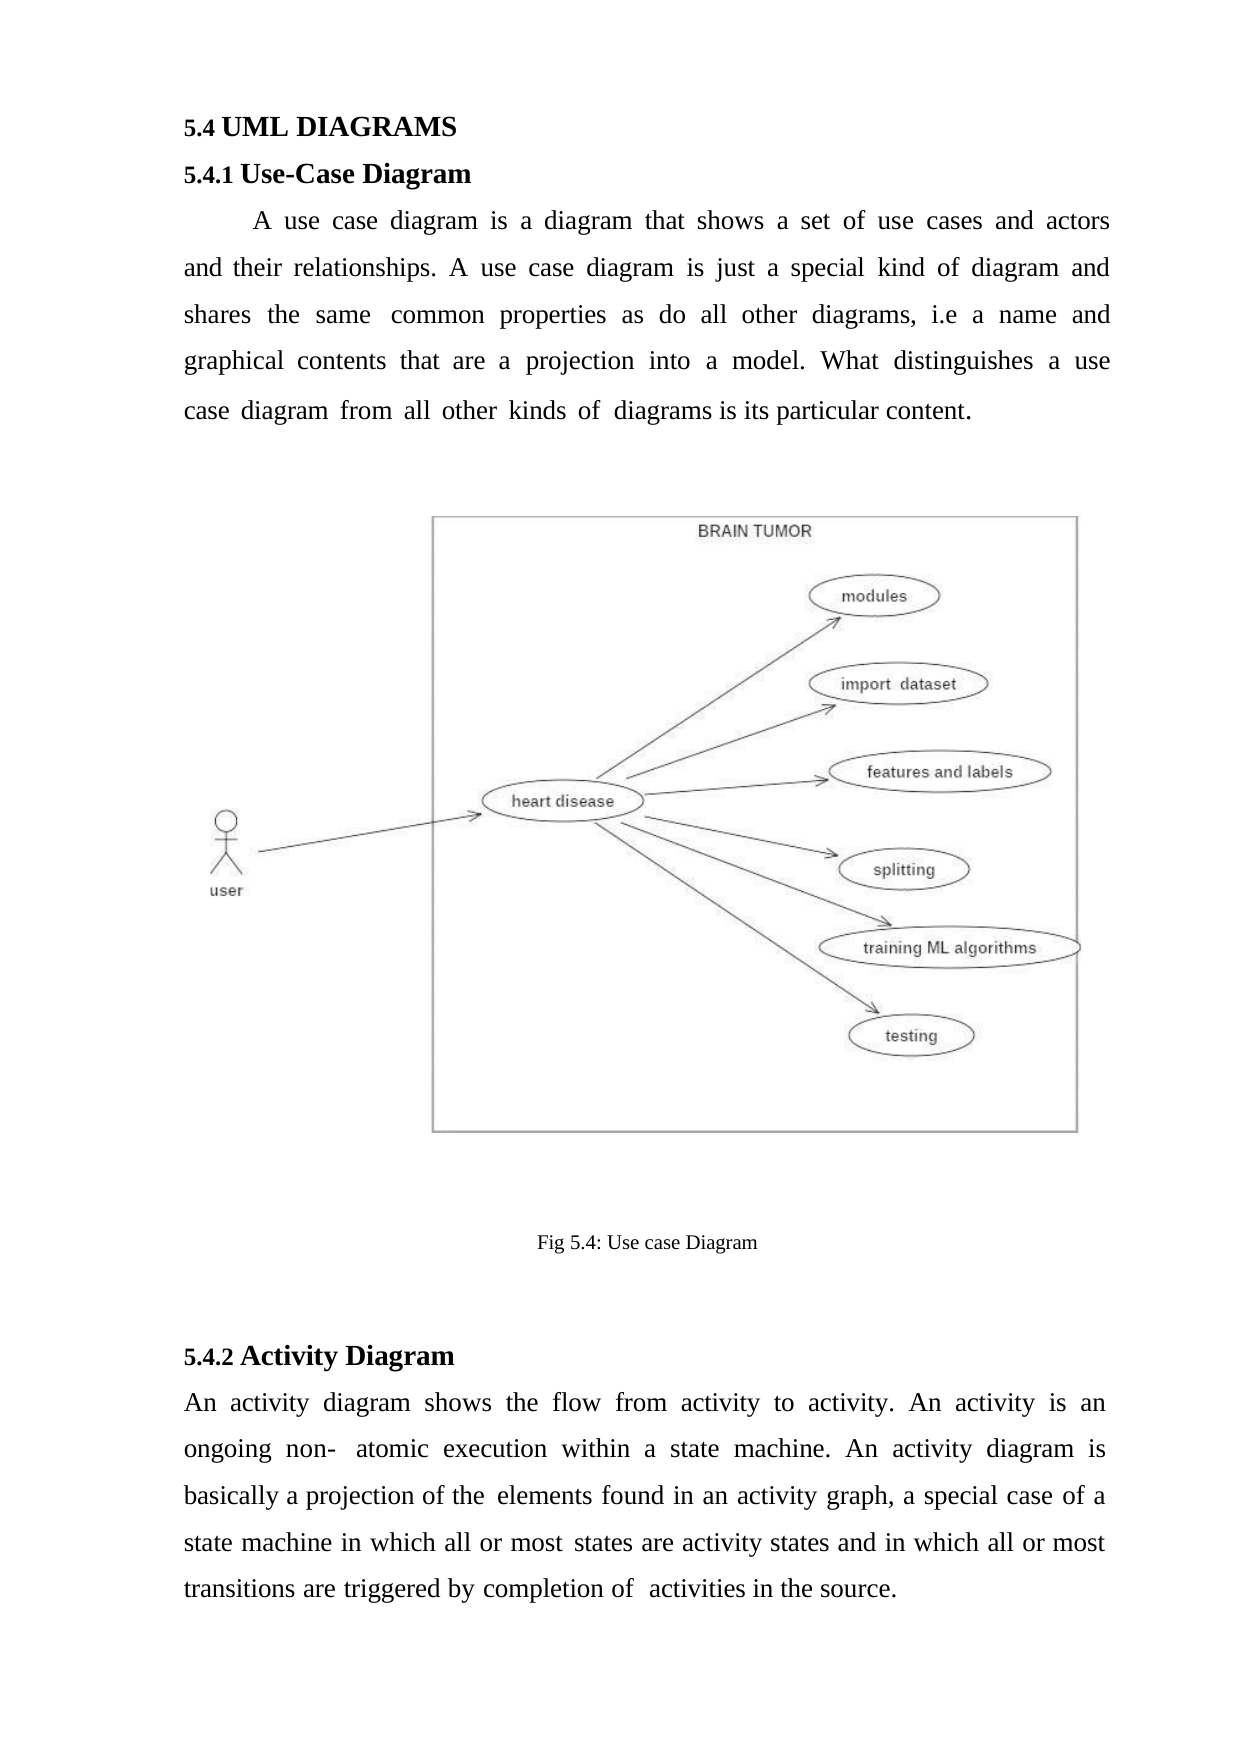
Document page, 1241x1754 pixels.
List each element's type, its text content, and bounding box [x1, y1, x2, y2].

text An activity diagram shows the flow from activity to activity. An activity is an ongoing non- atomic execution within a state machine. An activity diagram is basically a projection of the elements found in an activity graph, a special case of a state machine in which all or most states are activity states and in which all or most transitions are triggered by completion of activities in the source. [183, 1386, 1106, 1603]
picture [210, 516, 1082, 1133]
text Fig 5.4: Use case Diagram [536, 1230, 759, 1254]
subtitle Use-Case Diagram [183, 156, 1121, 190]
text A use case diagram is a diagram that shows a set of use cases and actors and their relationships. A use case diagram is just a special kind of diagram and shares the same common properties as do all other diagrams, i.e a name and graphical contents that are a projection into a model. What distinguishes a use case diagram from all other kinds of diagrams is its particular content. [183, 204, 1111, 426]
subtitle UML DIAGRAMS [183, 109, 1121, 142]
subtitle Activity Diagram [183, 1338, 1121, 1371]
